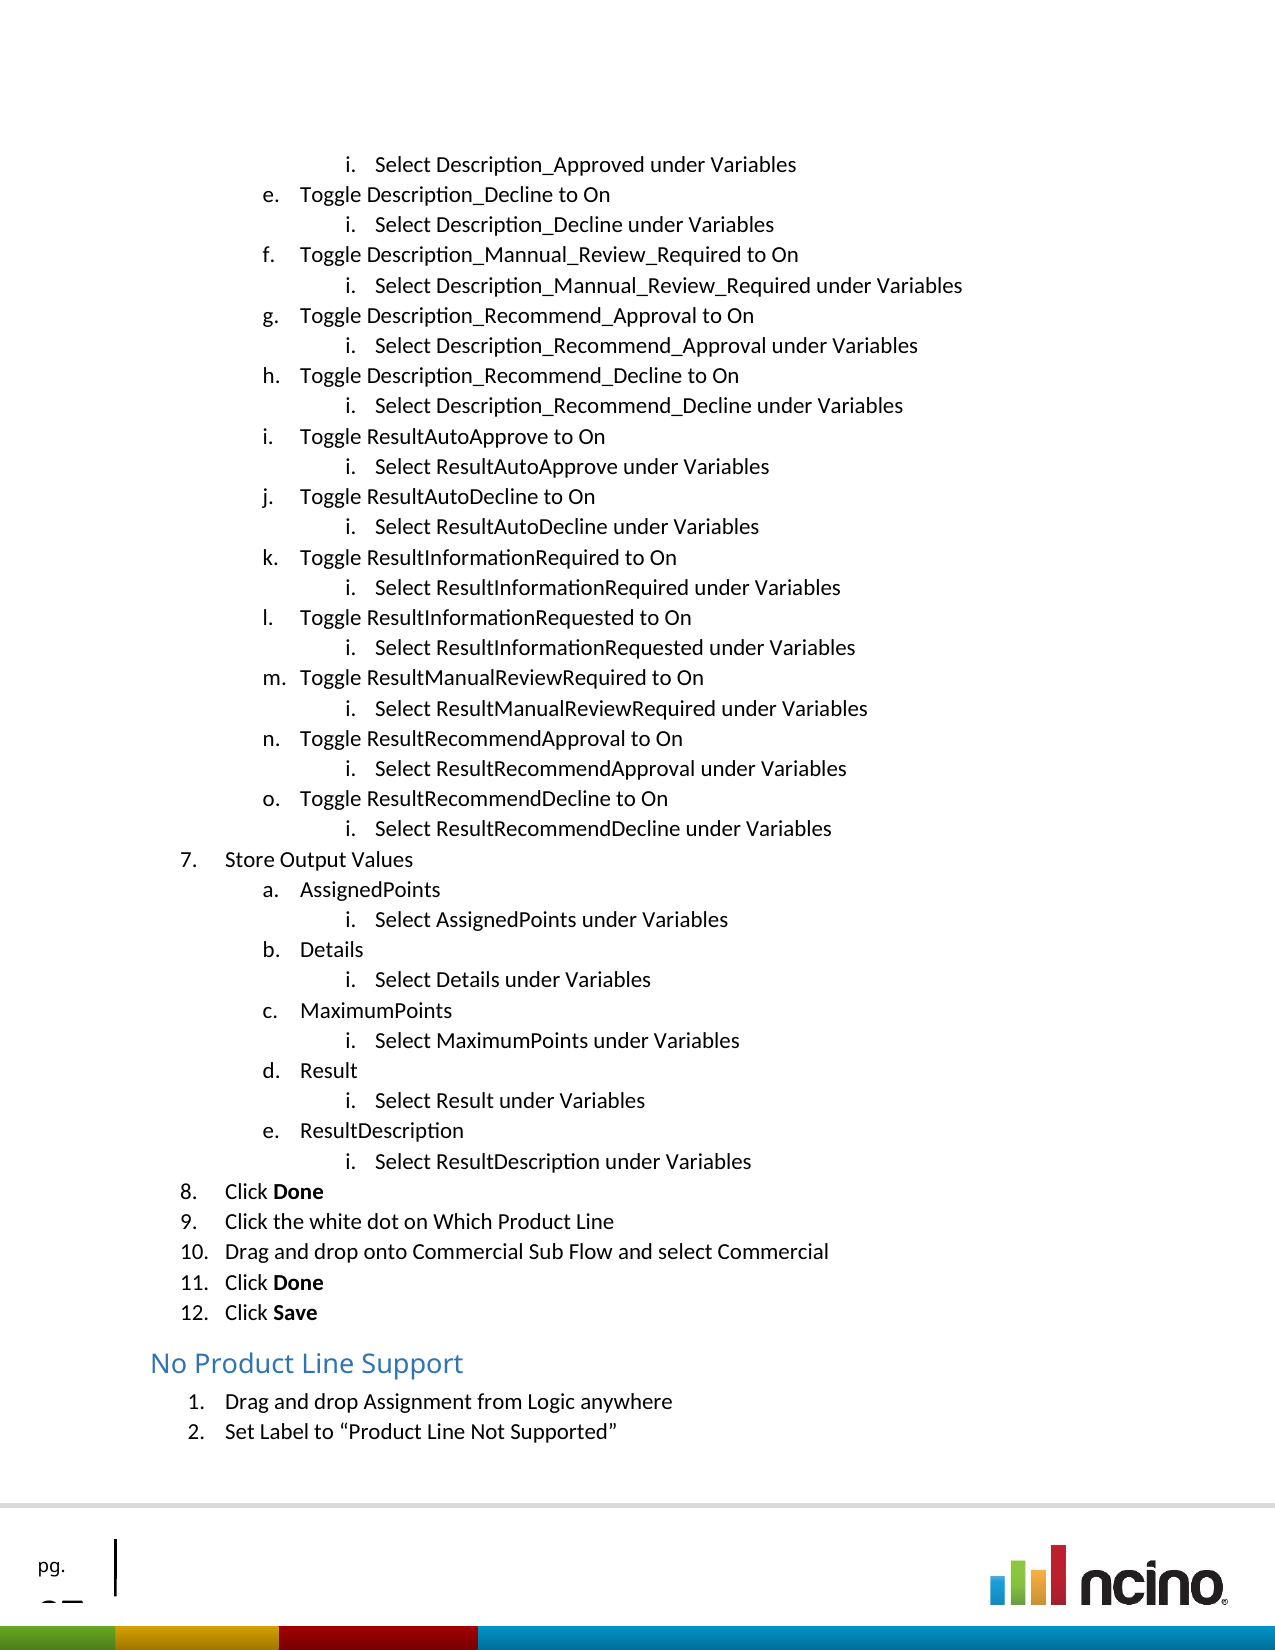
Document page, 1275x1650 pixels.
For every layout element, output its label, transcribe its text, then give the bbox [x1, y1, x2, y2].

list Select Details under Variables [356, 966, 1125, 994]
list Toggle Description_Recommend_Approval to On [262, 301, 1125, 329]
list Toggle ResultAutoDecline to On [262, 482, 1125, 510]
list Drag and drop onto Commercial Sub Flow and select Commercial [180, 1237, 1125, 1266]
list Click Done [180, 1177, 1125, 1205]
list Select MaximumPoints under Variables [356, 1026, 1125, 1054]
list Select ResultManualReviewRequired under Variables [356, 694, 1125, 722]
list Toggle ResultRecommendApproval to On [262, 724, 1125, 752]
list Select ResultAutoDecline under Variables [356, 512, 1125, 541]
list Select ResultInformationRequested under Variables [356, 633, 1125, 661]
list Toggle ResultAutoApprove to On [262, 422, 1125, 450]
list ResultDescription [262, 1117, 1125, 1145]
list Select ResultRecommendDecline under Variables [356, 814, 1125, 843]
list Select Description_Recommend_Approval under Variables [356, 331, 1125, 359]
list Select Description_Mannual_Review_Required under Variables [356, 271, 1125, 299]
list Toggle Description_Mannual_Review_Required to On [262, 241, 1125, 269]
list Select ResultAutoApprove under Variables [356, 452, 1125, 480]
picture [974, 1537, 1243, 1608]
list Click the white dot on Which Product Line [180, 1207, 1125, 1235]
list Set Label to “Product Line Not Supported” [187, 1417, 1125, 1445]
list Select Result under Variables [356, 1086, 1125, 1114]
list Select Description_Recommend_Decline under Variables [356, 392, 1125, 420]
list MaximumPoints [262, 996, 1125, 1024]
list Toggle Description_Decline to On [262, 180, 1125, 208]
list Select Description_Approved under Variables [356, 150, 1125, 178]
list Details [262, 935, 1125, 963]
list Toggle ResultManualReviewRequired to On [262, 663, 1125, 692]
list Result [262, 1056, 1125, 1084]
list Select Description_Decline under Variables [356, 210, 1125, 238]
list Toggle Description_Recommend_Decline to On [262, 361, 1125, 389]
list Toggle ResultInformationRequested to On [262, 603, 1125, 631]
list Toggle ResultRecommendDecline to On [262, 784, 1125, 812]
list Click Save [180, 1298, 1125, 1326]
list Drag and drop Assignment from Logic anywhere [187, 1387, 1125, 1415]
list Click Done [180, 1268, 1125, 1296]
list Store Output Values [180, 845, 1125, 873]
list Select AssignedPoints under Variables [356, 905, 1125, 933]
list AssignedPoints [262, 875, 1125, 903]
subtitle No Product Line Support [150, 1345, 1125, 1382]
list Toggle ResultInformationRequired to On [262, 543, 1125, 571]
list Select ResultRecommendApproval under Variables [356, 754, 1125, 782]
list Select ResultInformationRequired under Variables [356, 573, 1125, 601]
list Select ResultDescription under Variables [356, 1147, 1125, 1175]
